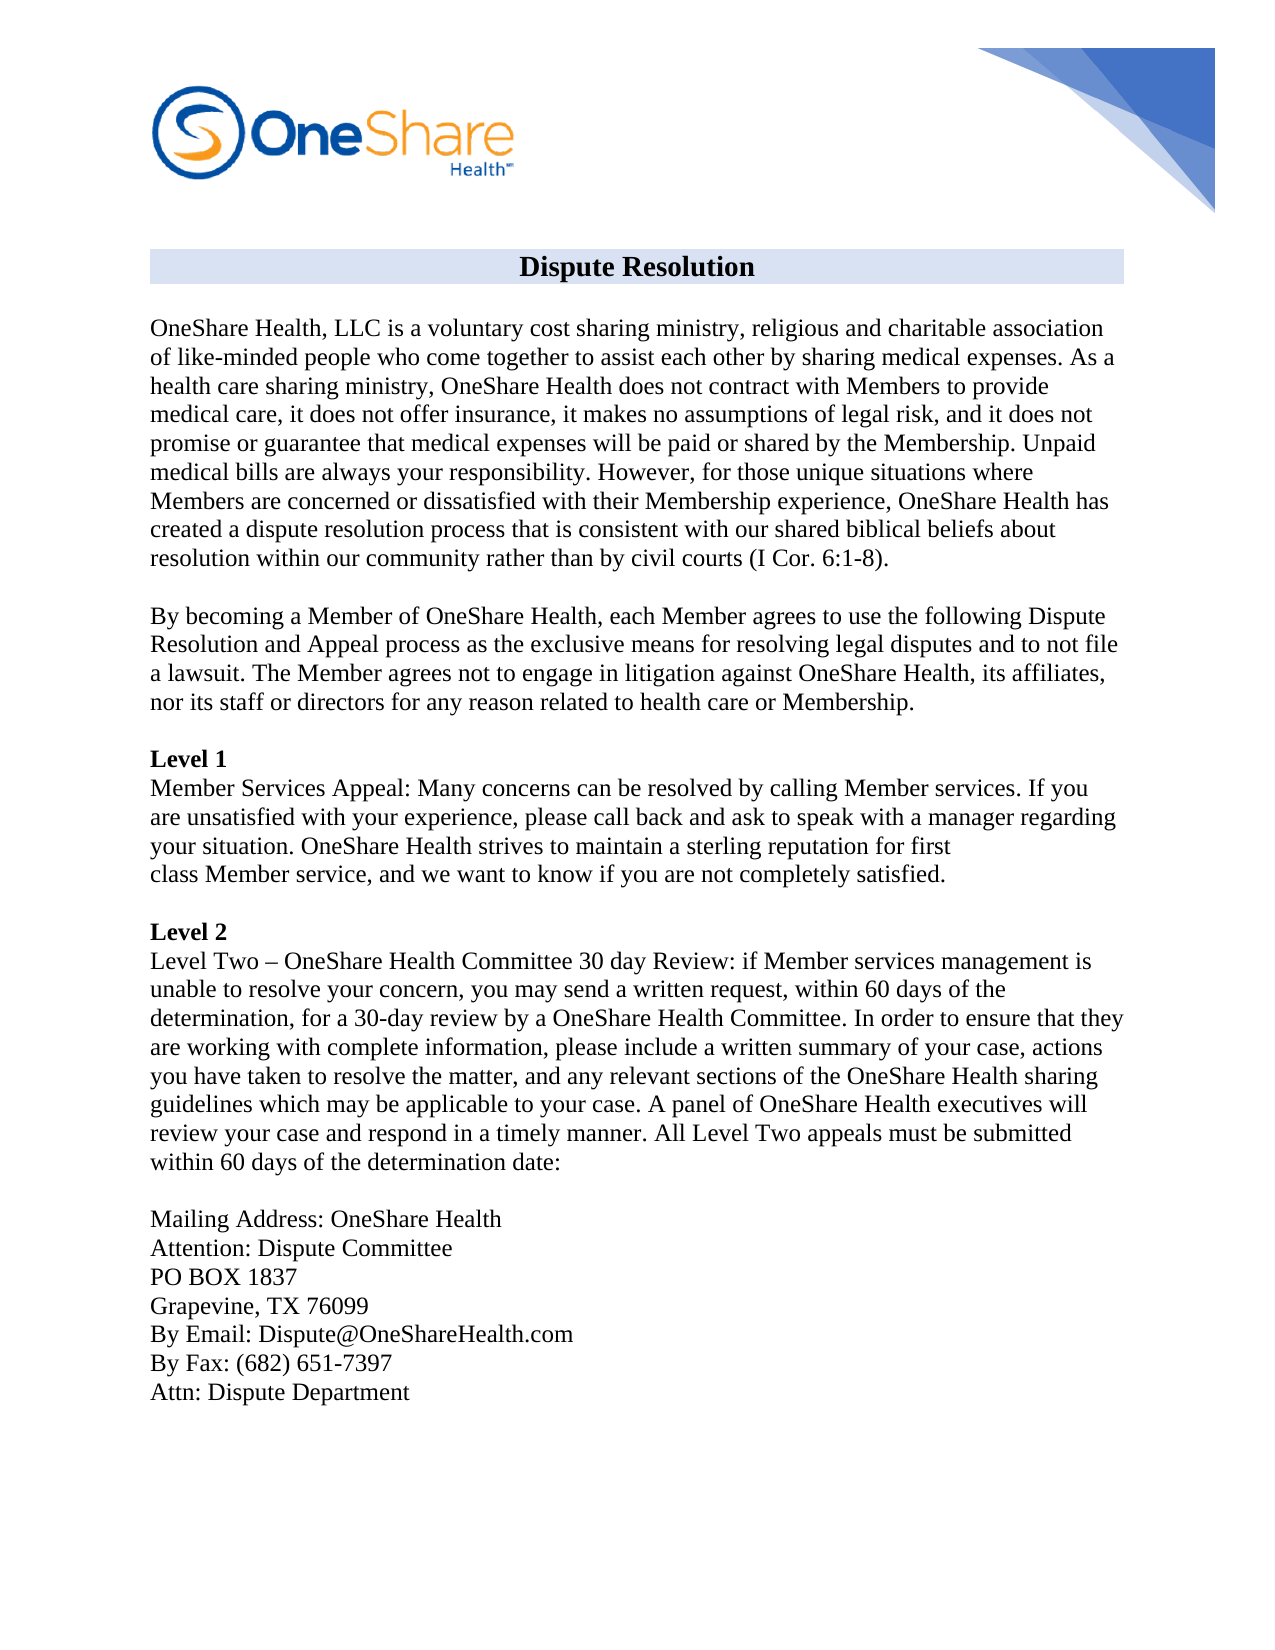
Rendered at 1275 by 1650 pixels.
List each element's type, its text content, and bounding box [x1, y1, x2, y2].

text Grapevine, TX 76099 [150, 1291, 1125, 1319]
text OneShare Health, LLC is a voluntary cost sharing ministry, religious and charitable association of like-minded people who come together to assist each other by sharing medical expenses. As a health care sharing ministry, OneShare Health does not contract with Members to provide medical care, it does not offer insurance, it makes no assumptions of legal risk, and it does not promise or guarantee that medical expenses will be paid or shared by the Membership. Unpaid medical bills are always your responsibility. However, for those unique situations where Members are concerned or dissatisfied with their Membership experience, OneShare Health has created a dispute resolution process that is consistent with our shared biblical beliefs about resolution within our community rather than by civil courts (I Cor. 6:1-8). [150, 313, 1125, 572]
picture [976, 48, 1215, 214]
text PO BOX 1837 [150, 1262, 1125, 1291]
table_header Dispute Resolution [150, 249, 1124, 284]
text Level Two – OneShare Health Committee 30 day Review: if Member services management is unable to resolve your concern, you may send a written request, within 60 days of the determination, for a 30-day review by a OneShare Health Committee. In order to ensure that they are working with complete information, please include a written summary of your case, actions you have taken to resolve the matter, and any relevant sections of the OneShare Health sharing guidelines which may be applicable to your case. A panel of OneShare Health executives will review your case and respond in a timely manner. All Level Two appeals must be submitted within 60 days of the determination date: [150, 946, 1125, 1176]
text Attn: Dispute Department [150, 1377, 1125, 1406]
text Attention: Dispute Committee [150, 1233, 1125, 1262]
text Level 2 [150, 917, 1125, 946]
text Level 1 [150, 744, 1125, 773]
picture [150, 75, 514, 188]
text By Fax: (682) 651-7397 [150, 1348, 1125, 1377]
text Mailing Address: OneShare Health [150, 1204, 1125, 1233]
text class Member service, and we want to know if you are not completely satisfied. [150, 859, 1125, 888]
text By becoming a Member of OneShare Health, each Member agrees to use the following Dispute Resolution and Appeal process as the exclusive means for resolving legal disputes and to not file a lawsuit. The Member agrees not to engage in litigation against OneShare Health, its affiliates, nor its staff or directors for any reason related to health care or Membership. [150, 601, 1125, 716]
text Member Services Appeal: Many concerns can be resolved by calling Member services. If you are unsatisfied with your experience, please call back and ask to speak with a manager regarding your situation. OneShare Health strives to maintain a sterling reputation for first [150, 773, 1125, 859]
text By Email: Dispute@OneShareHealth.com [150, 1319, 1125, 1348]
